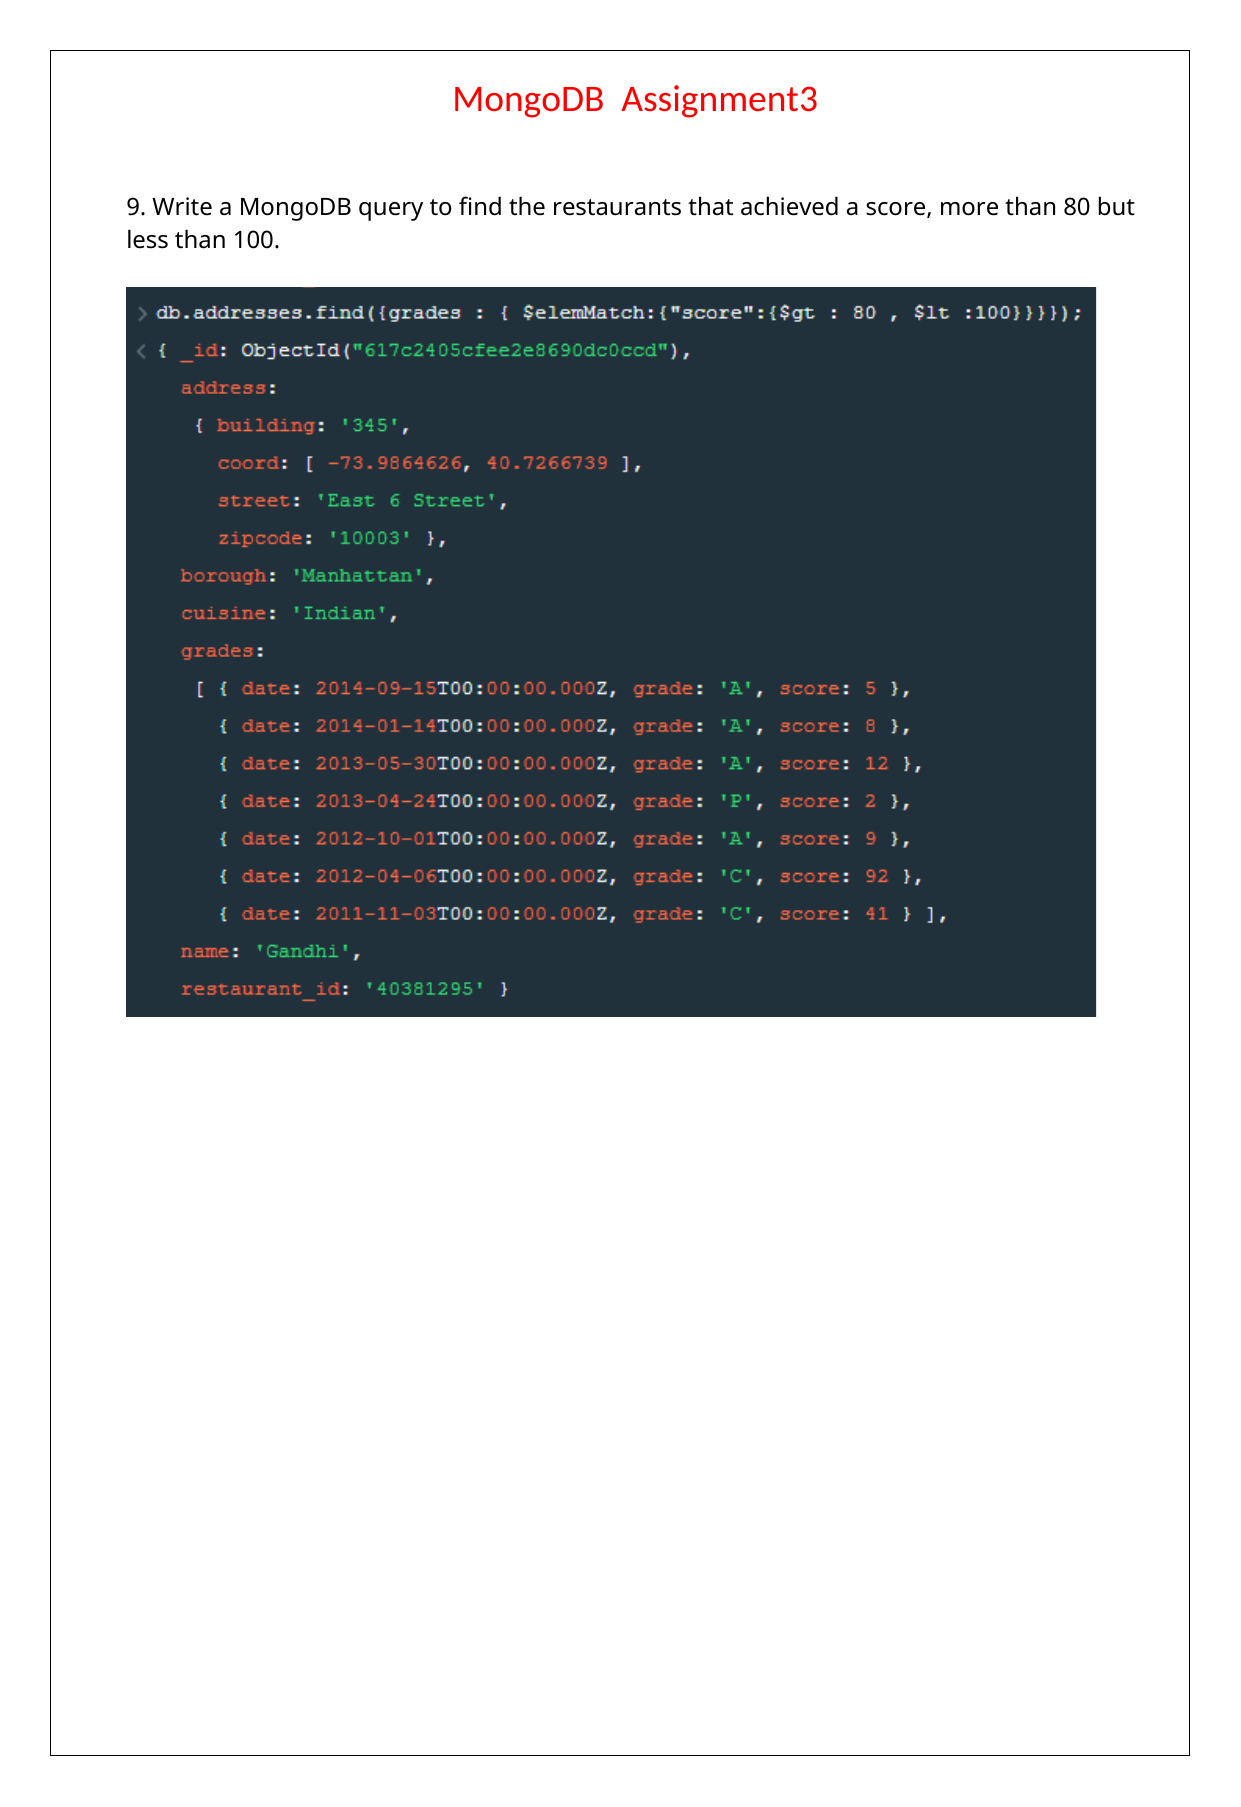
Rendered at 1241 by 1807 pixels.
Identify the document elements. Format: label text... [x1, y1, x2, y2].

text 9. Write a MongoDB query to find the restaurants that achieved a score, more than 80 but less than 100. [126, 190, 1144, 255]
picture [126, 287, 1097, 1017]
